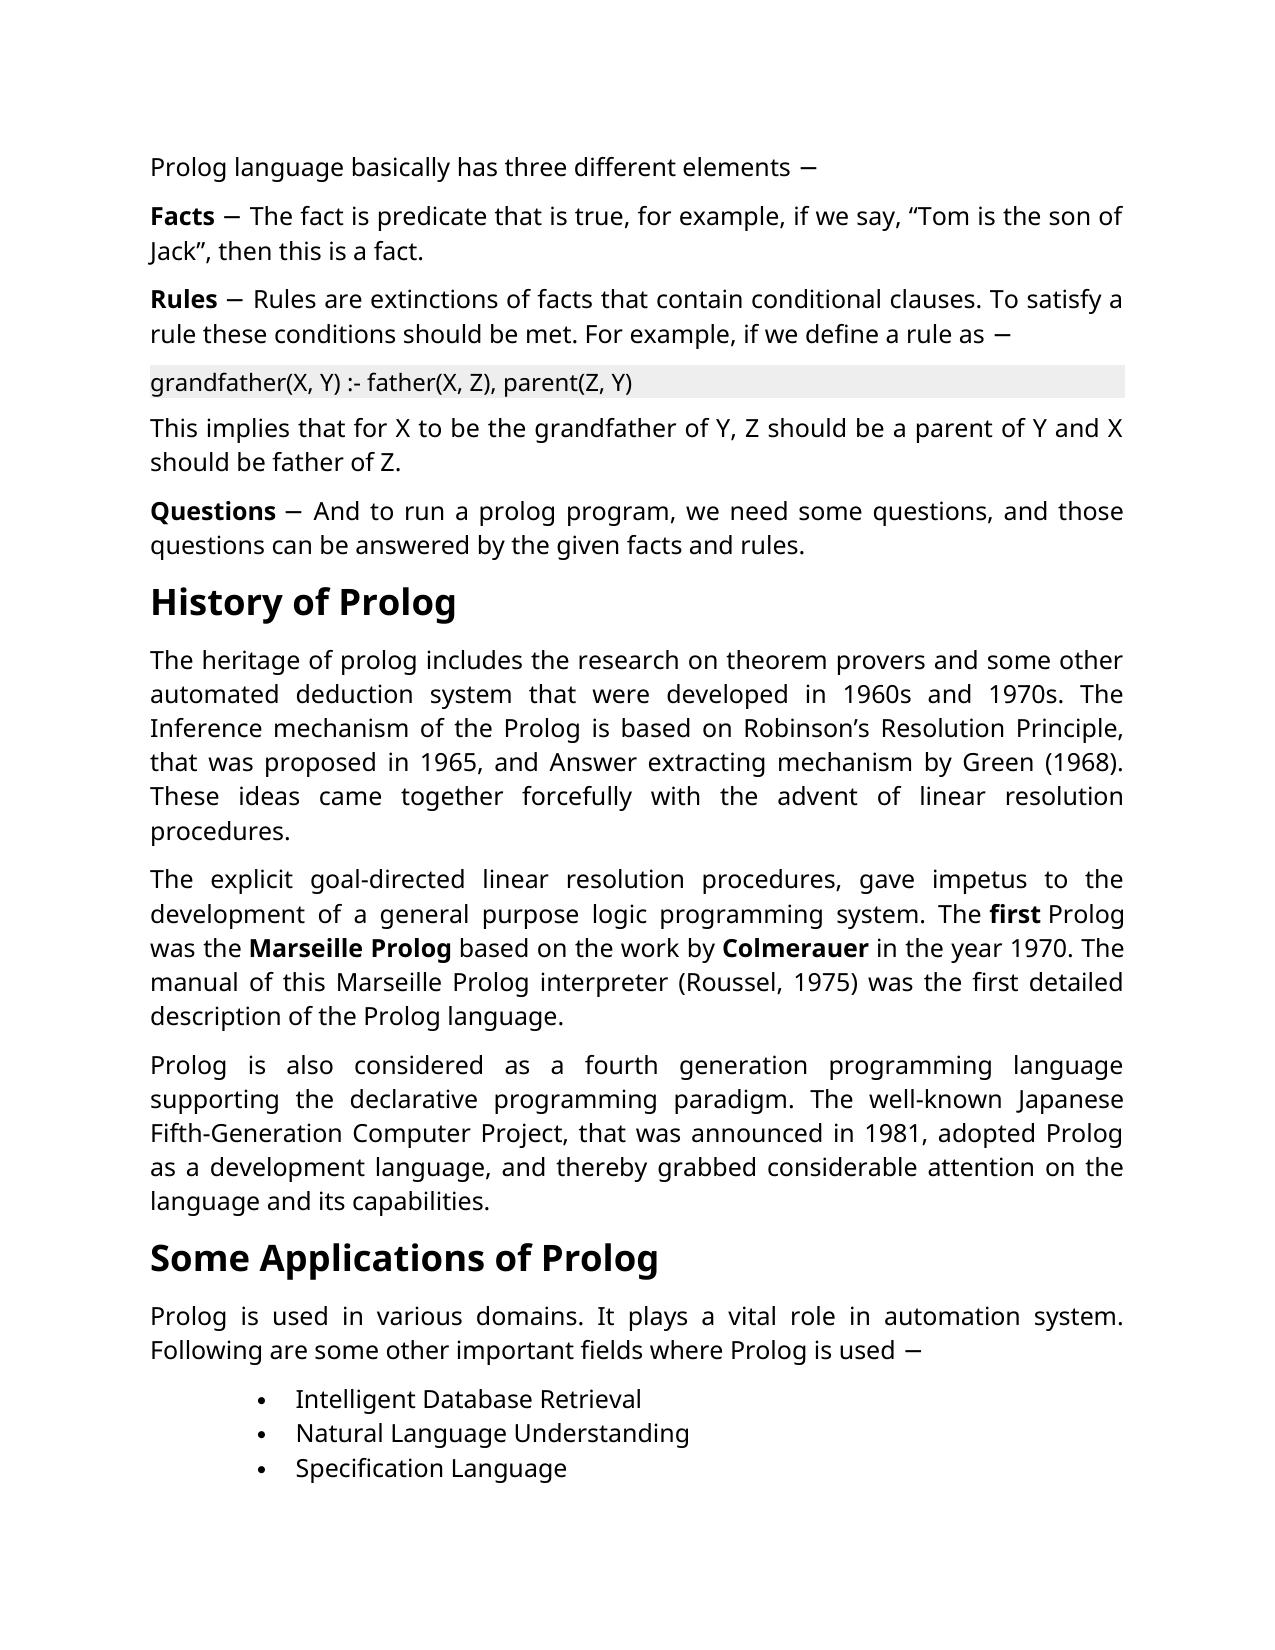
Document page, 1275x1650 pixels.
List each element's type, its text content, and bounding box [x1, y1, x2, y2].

subtitle History of Prolog [150, 577, 1125, 626]
text This implies that for X to be the grandfather of Y, Z should be a parent of Y and X should be father of Z. [150, 410, 1125, 478]
text Prolog is also considered as a fourth generation programming language supporting the declarative programming paradigm. The well-known Japanese Fifth-Generation Computer Project, that was announced in 1981, adopted Prolog as a development language, and thereby grabbed considerable attention on the language and its capabilities. [150, 1047, 1125, 1218]
text Prolog language basically has three different elements − [150, 150, 1125, 184]
text Facts − The fact is predicate that is true, for example, if we say, “Tom is the son of Jack”, then this is a fact. [150, 199, 1125, 267]
list Specification Language [258, 1450, 1125, 1484]
subtitle Some Applications of Prolog [150, 1233, 1125, 1282]
text Rules − Rules are extinctions of facts that contain conditional clauses. To satisfy a rule these conditions should be met. For example, if we define a rule as − [150, 282, 1125, 350]
text The heritage of prolog includes the research on theorem provers and some other automated deduction system that were developed in 1960s and 1970s. The Inference mechanism of the Prolog is based on Robinson’s Resolution Principle, that was proposed in 1965, and Answer extracting mechanism by Green (1968). These ideas came together forcefully with the advent of linear resolution procedures. [150, 643, 1125, 847]
list Intelligent Database Retrieval [258, 1382, 1125, 1416]
text The explicit goal-directed linear resolution procedures, gave impetus to the development of a general purpose logic programming system. The first Prolog was the Marseille Prolog based on the work by Colmerauer in the year 1970. The manual of this Marseille Prolog interpreter (Roussel, 1975) was the first detailed description of the Prolog language. [150, 862, 1125, 1032]
list Natural Language Understanding [258, 1416, 1125, 1450]
text Prolog is used in various domains. It plays a vital role in automation system. Following are some other important fields where Prolog is used − [150, 1299, 1125, 1367]
text Questions − And to run a prolog program, we need some questions, and those questions can be answered by the given facts and rules. [150, 493, 1125, 562]
text grandfather(X, Y) :- father(X, Z), parent(Z, Y) [150, 365, 1125, 398]
